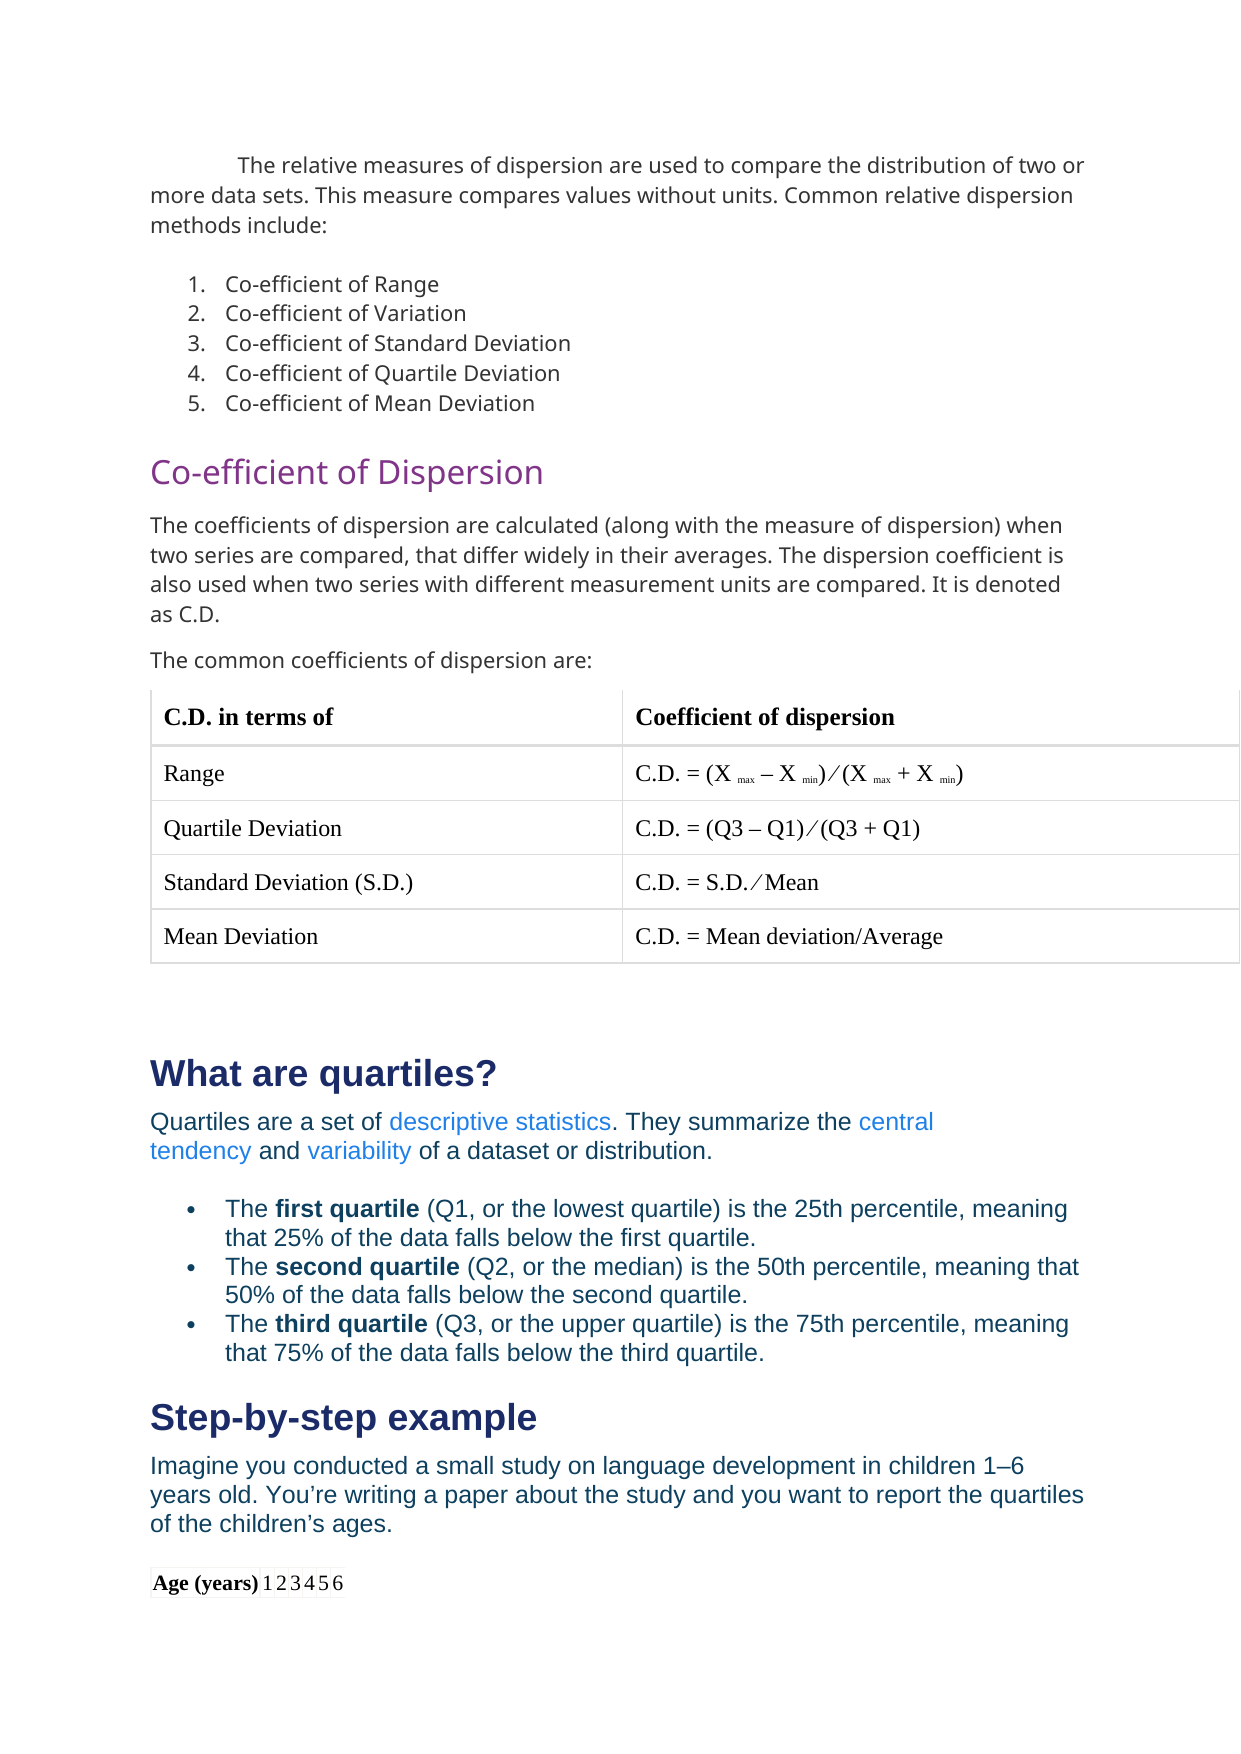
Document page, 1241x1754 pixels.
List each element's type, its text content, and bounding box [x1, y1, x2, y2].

table_cell Quartile Deviation [152, 801, 622, 854]
table_header 3 [289, 1568, 302, 1597]
text Imagine you conducted a small study on language development in children 1–6 years old. You’re writing a paper about the study and you want to report the quartiles of the children’s ages. [150, 1451, 1090, 1537]
text Step-by-step example [150, 1396, 1090, 1439]
table_header 2 [275, 1568, 288, 1597]
table_cell Standard Deviation (S.D.) [152, 855, 622, 908]
list Co-efficient of Mean Deviation [187, 388, 1090, 417]
text The common coefficients of dispersion are: [150, 644, 1090, 674]
table_cell C.D. = (Q3 – Q1) ⁄ (Q3 + Q1) [623, 801, 1239, 854]
table_cell Mean Deviation [152, 910, 622, 962]
table_cell C.D. = S.D. ⁄ Mean [623, 855, 1239, 908]
list Co-efficient of Standard Deviation [187, 328, 1090, 358]
table_cell C.D. = Mean deviation/Average [623, 910, 1239, 962]
text The coefficients of dispersion are calculated (along with the measure of dispersion) when two series are compared, that differ widely in their averages. The dispersion coefficient is also used when two series with different measurement units are compared. It is denoted as C.D. [150, 510, 1090, 629]
table_header Age (years) [152, 1568, 259, 1597]
list The first quartile (Q1, or the lowest quartile) is the 25th percentile, meaning that 25% of the data falls below the first quartile. [187, 1194, 1090, 1251]
table_cell Range [152, 747, 622, 799]
table_header 1 [261, 1568, 274, 1597]
list Co-efficient of Range [187, 268, 1090, 298]
list The second quartile (Q2, or the median) is the 50th percentile, meaning that 50% of the data falls below the second quartile. [187, 1251, 1090, 1309]
table_header 6 [331, 1568, 344, 1597]
list The third quartile (Q3, or the upper quartile) is the 75th percentile, meaning that 75% of the data falls below the third quartile. [187, 1309, 1090, 1366]
list Co-efficient of Variation [187, 298, 1090, 328]
table_header 5 [317, 1568, 330, 1597]
table_header Coefficient of dispersion [623, 690, 1239, 744]
table_header 4 [303, 1568, 316, 1597]
subtitle What are quartiles? [150, 1052, 1090, 1095]
list Co-efficient of Quartile Deviation [187, 358, 1090, 388]
table_cell C.D. = (X max – X min) ⁄ (X max + X min) [623, 747, 1239, 799]
table_header C.D. in terms of [152, 690, 622, 744]
text Quartiles are a set of descriptive statistics. They summarize the central tendency and variability of a dataset or distribution. [150, 1107, 1090, 1165]
subtitle Co-efficient of Dispersion [150, 449, 1090, 494]
text The relative measures of dispersion are used to compare the distribution of two or more data sets. This measure compares values without units. Common relative dispersion methods include: [150, 150, 1090, 239]
